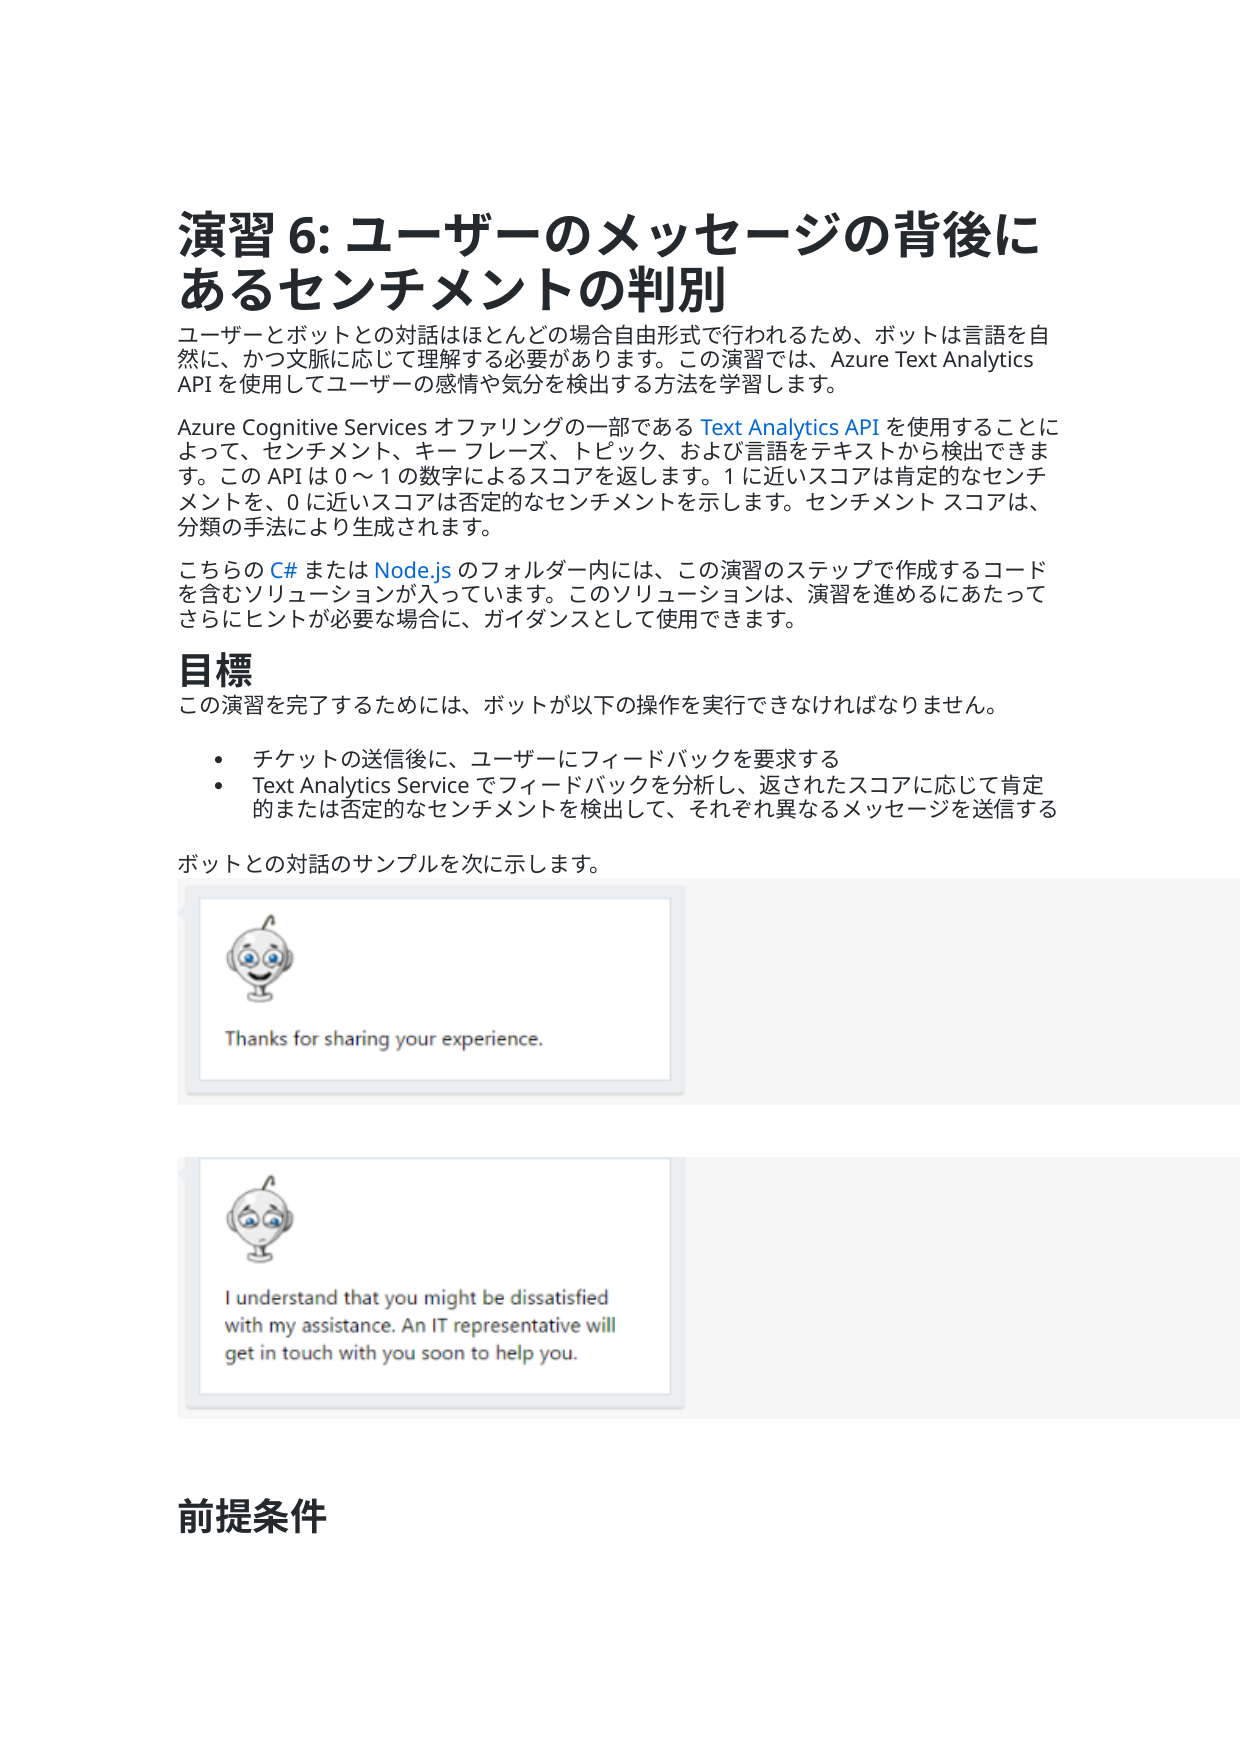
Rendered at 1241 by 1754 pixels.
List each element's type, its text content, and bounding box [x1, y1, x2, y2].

text 前提条件 [177, 1496, 1063, 1539]
text 演習 6: ユーザーのメッセージの背後にあるセンチメントの判別 [177, 207, 1063, 323]
list チケットの送信後に、ユーザーにフィードバックを要求する [215, 747, 1063, 773]
text この演習を完了するためには、ボットが以下の操作を実行できなければなりません。 [177, 693, 1063, 718]
text Azure Cognitive Services オファリングの一部である Text Analytics API を使用することによって、センチメント、キー フレーズ、トピック、および言語をテキストから検出できます。この API は 0 ～ 1 の数字によるスコアを返します。1 に近いスコアは肯定的なセンチメントを、0 に近いスコアは否定的なセンチメントを示します。センチメント スコアは、分類の手法により生成されます。 [177, 415, 1063, 542]
list Text Analytics Service でフィードバックを分析し、返されたスコアに応じて肯定的または否定的なセンチメントを検出して、それぞれ異なるメッセージを送信する [215, 773, 1063, 823]
picture [177, 878, 1241, 1105]
text こちらの C# または Node.js のフォルダー内には、この演習のステップで作成するコードを含むソリューションが入っています。このソリューションは、演習を進めるにあたってさらにヒントが必要な場合に、ガイダンスとして使用できます。 [177, 558, 1063, 634]
text ユーザーとボットとの対話はほとんどの場合自由形式で行われるため、ボットは言語を自然に、かつ文脈に応じて理解する必要があります。この演習では、Azure Text Analytics API を使用してユーザーの感情や気分を検出する方法を学習します。 [177, 323, 1063, 399]
picture [177, 1157, 1241, 1419]
text ボットとの対話のサンプルを次に示します。 [177, 853, 1063, 878]
text 目標 [177, 649, 1063, 693]
